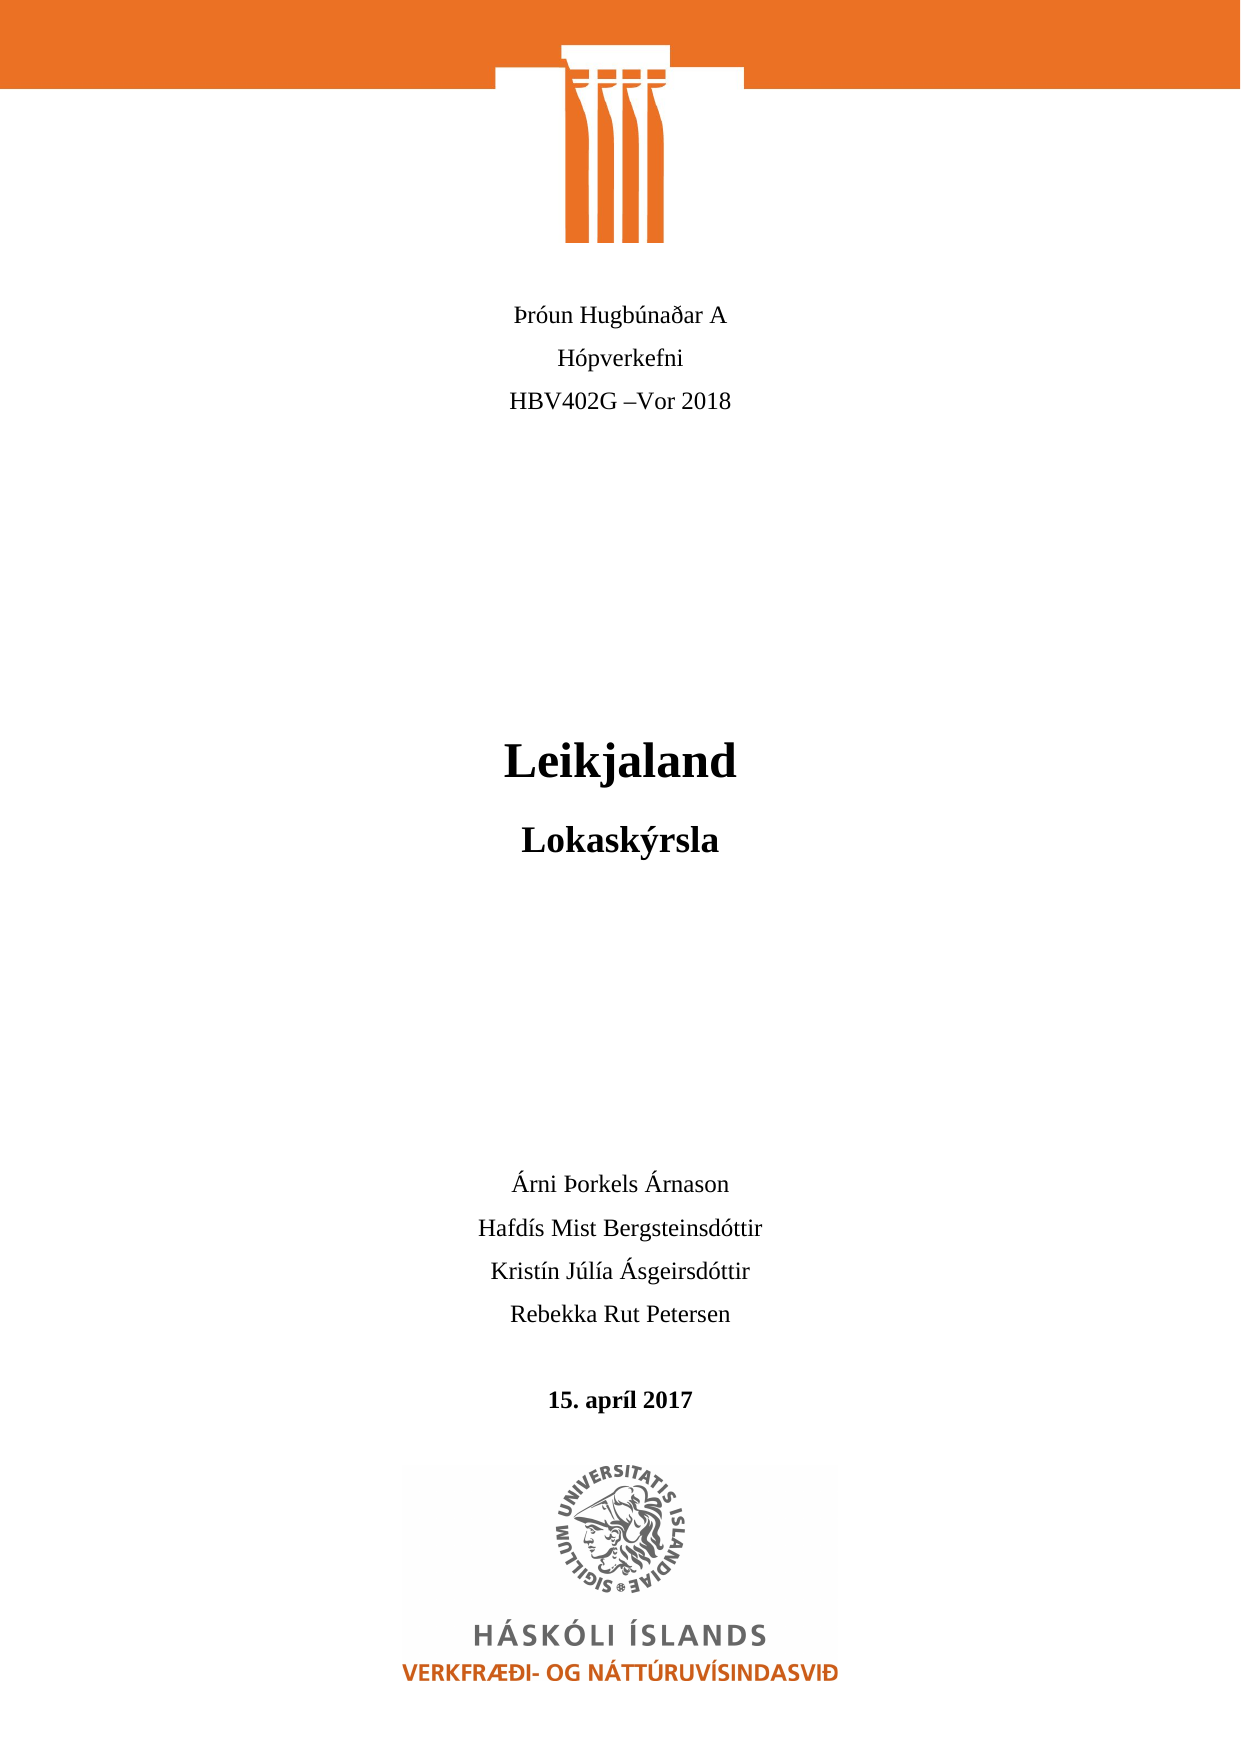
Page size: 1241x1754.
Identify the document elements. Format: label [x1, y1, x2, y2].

picture [0, 0, 1241, 243]
picture [402, 1465, 838, 1681]
